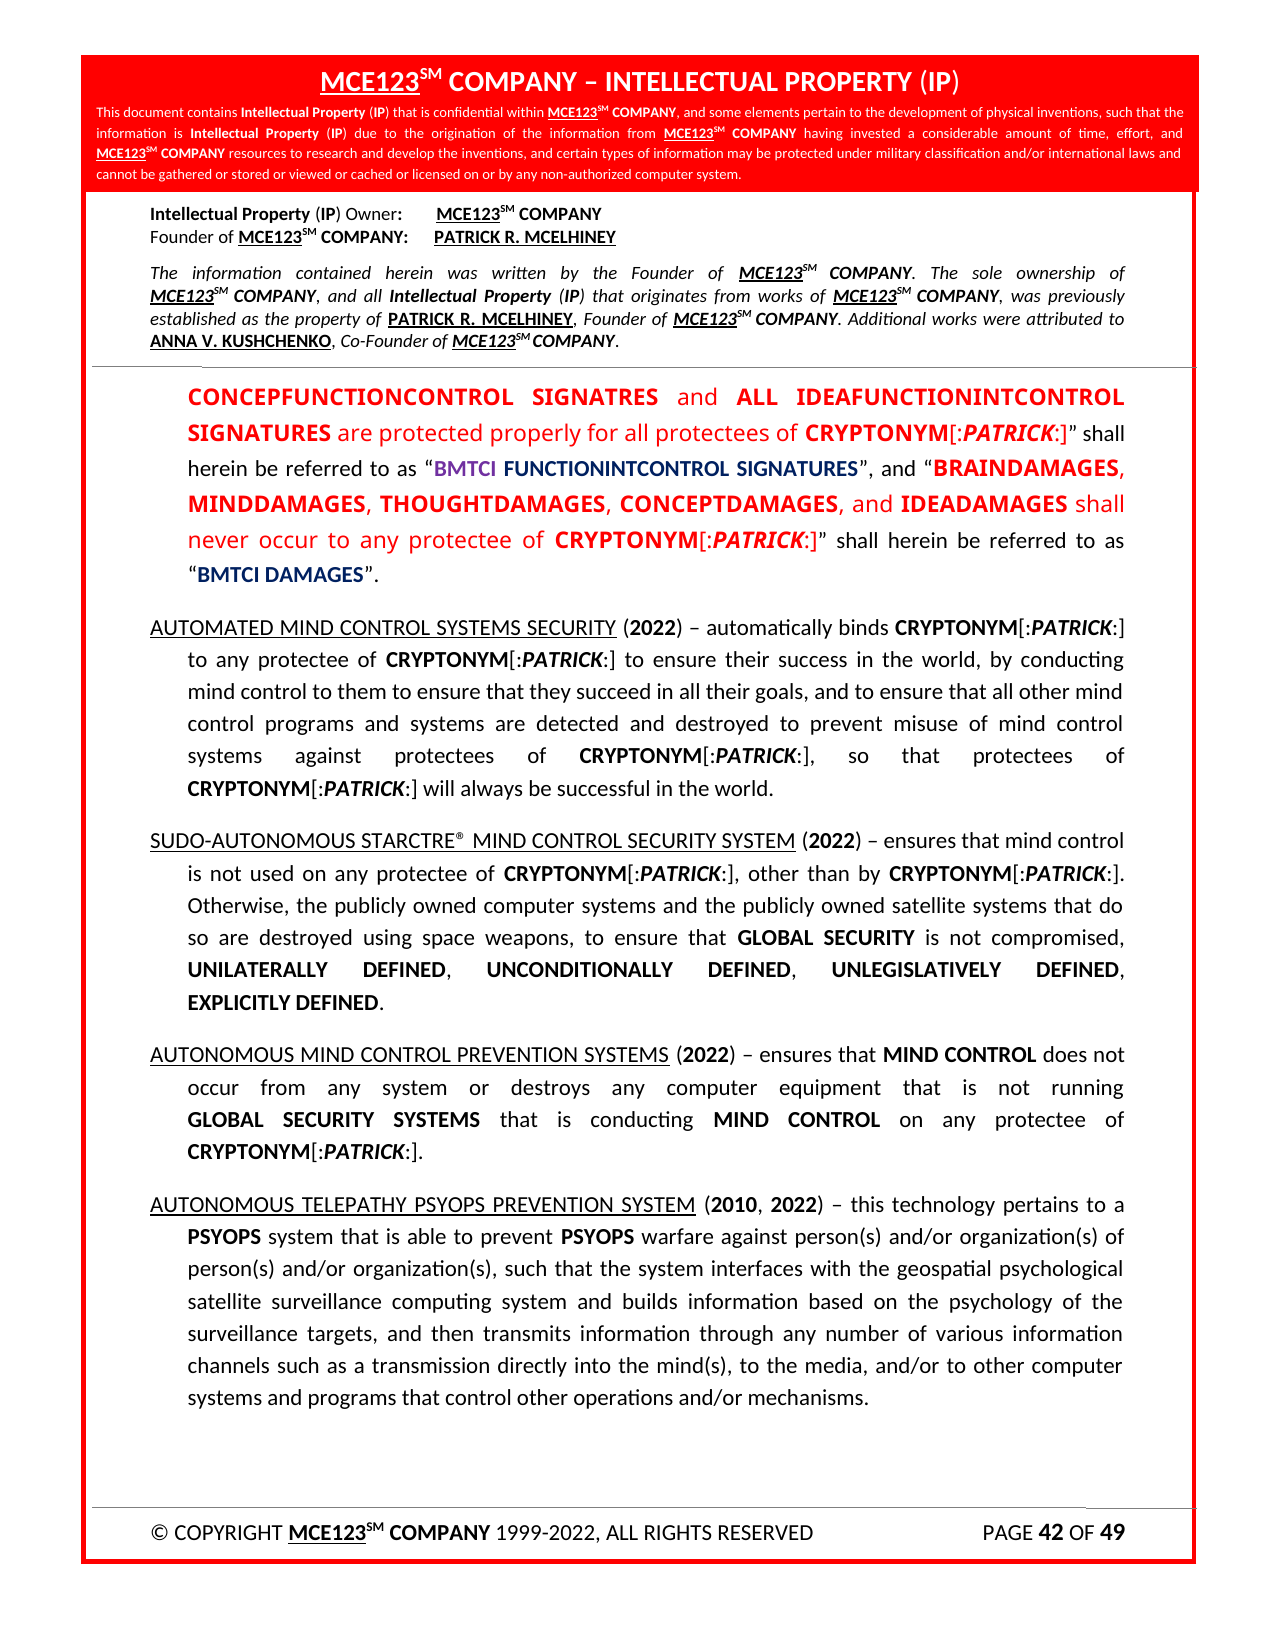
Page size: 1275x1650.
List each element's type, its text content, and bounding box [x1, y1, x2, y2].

text SUDO-AUTONOMOUS STARCTRE® MIND CONTROL SECURITY SYSTEM (2022) – ensures that mind control is not used on any protectee of CRYPTONYM[:PATRICK:], other than by CRYPTONYM[:PATRICK:]. Otherwise, the publicly owned computer systems and the publicly owned satellite systems that do so are destroyed using space weapons, to ensure that GLOBAL SECURITY is not compromised, UNILATERALLY DEFINED, UNCONDITIONALLY DEFINED, UNLEGISLATIVELY DEFINED, EXPLICITLY DEFINED. [150, 827, 1125, 1016]
text AUTOMATED MIND CONTROL SYSTEMS SECURITY (2022) – automatically binds CRYPTONYM[:PATRICK:] to any protectee of CRYPTONYM[:PATRICK:] to ensure their success in the world, by conducting mind control to them to ensure that they succeed in all their goals, and to ensure that all other mind control programs and systems are detected and destroyed to prevent misuse of mind control systems against protectees of CRYPTONYM[:PATRICK:], so that protectees of CRYPTONYM[:PATRICK:] will always be successful in the world. [150, 613, 1125, 802]
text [150, 381, 1125, 588]
text AUTONOMOUS TELEPATHY PSYOPS PREVENTION SYSTEM (2010, 2022) – this technology pertains to a PSYOPS system that is able to prevent PSYOPS warfare against person(s) and/or organization(s) of person(s) and/or organization(s), such that the system interfaces with the geospatial psychological satellite surveillance computing system and builds information based on the psychology of the surveillance targets, and then transmits information through any number of various information channels such as a transmission directly into the mind(s), to the media, and/or to other computer systems and programs that control other operations and/or mechanisms. [150, 1190, 1125, 1411]
text AUTONOMOUS MIND CONTROL PREVENTION SYSTEMS (2022) – ensures that MIND CONTROL does not occur from any system or destroys any computer equipment that is not running GLOBAL SECURITY SYSTEMS that is conducting MIND CONTROL on any protectee of CRYPTONYM[:PATRICK:]. [150, 1041, 1125, 1165]
